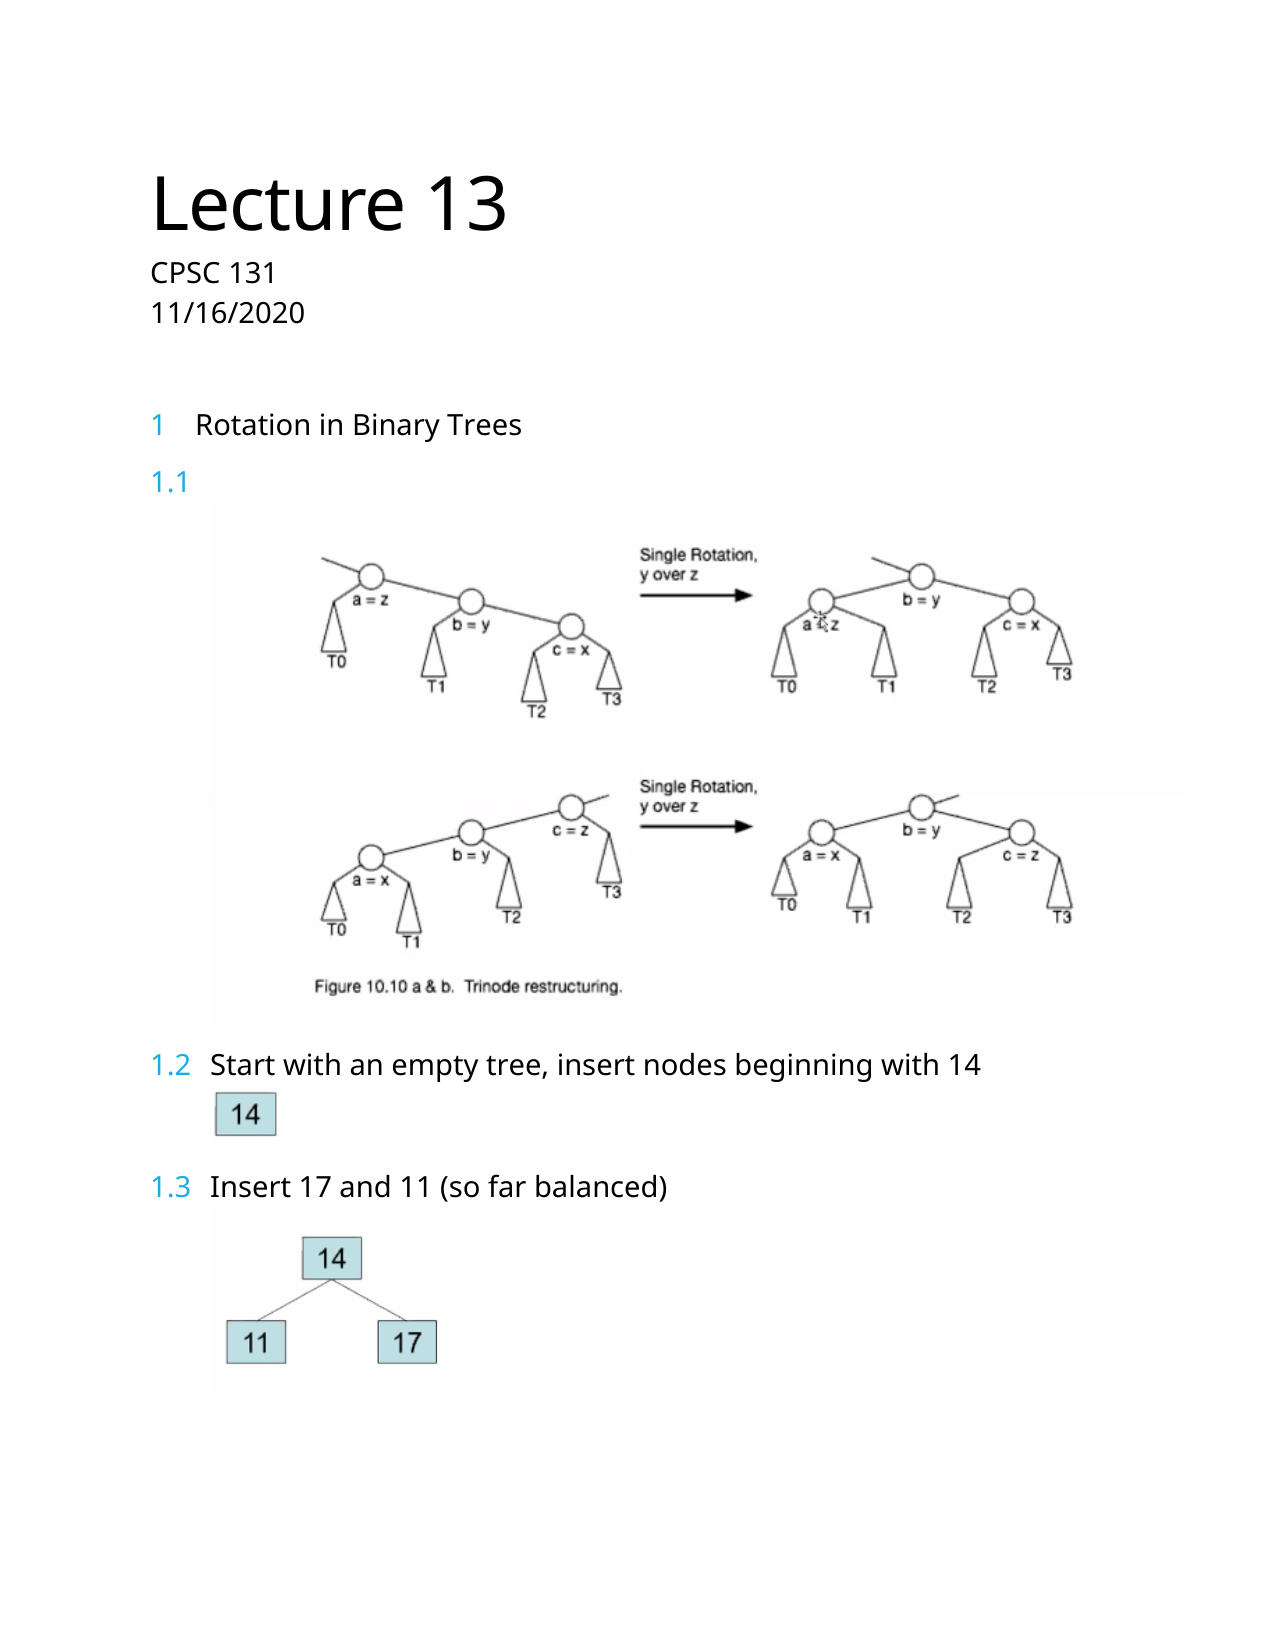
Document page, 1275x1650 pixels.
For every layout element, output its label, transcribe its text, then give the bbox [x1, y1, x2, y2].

picture [209, 1206, 468, 1395]
picture [209, 1084, 289, 1150]
picture [210, 500, 1185, 1028]
text CPSC 131 11/16/2020 [150, 252, 1125, 332]
list Start with an empty tree, insert nodes beginning with 14 [150, 1044, 1125, 1150]
list Insert 17 and 11 (so far balanced) [150, 1166, 1125, 1394]
list Rotation in Binary Trees [150, 404, 1125, 444]
title Lecture 13 [150, 150, 1125, 252]
